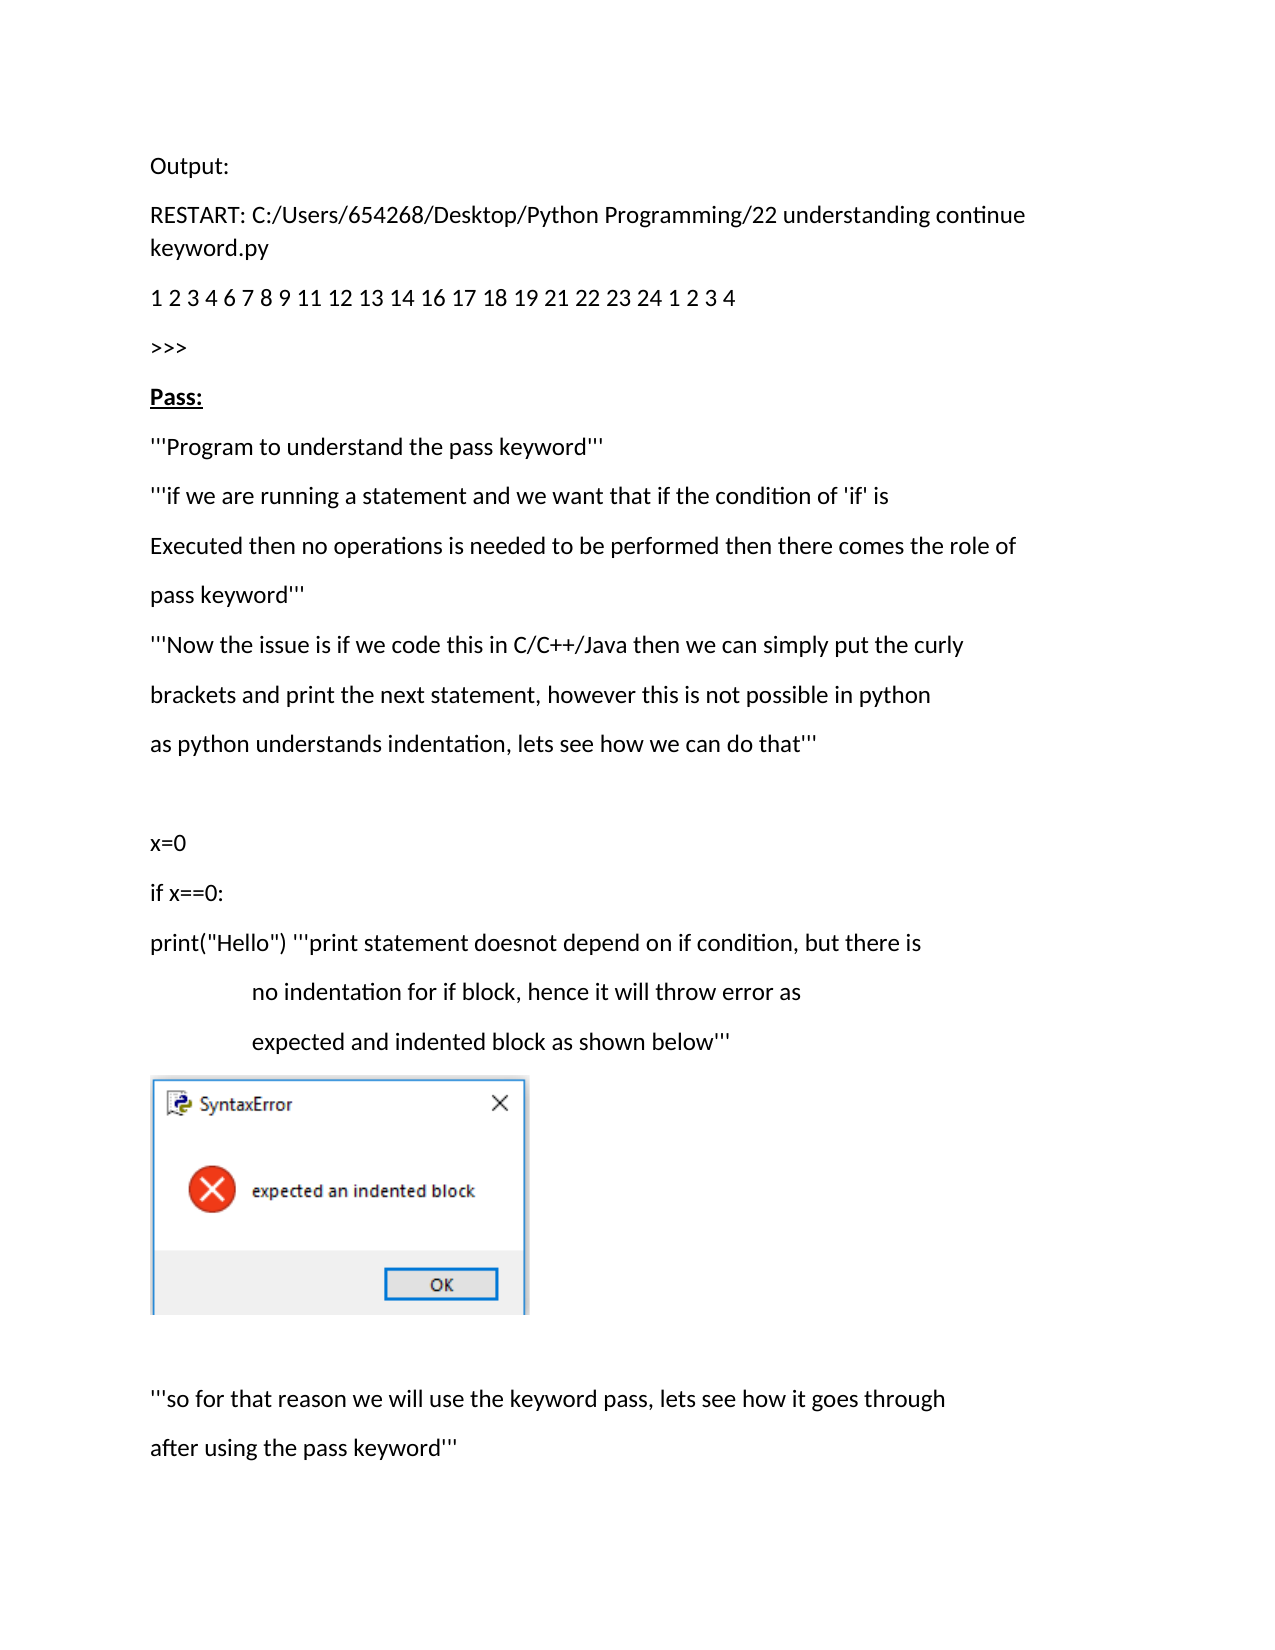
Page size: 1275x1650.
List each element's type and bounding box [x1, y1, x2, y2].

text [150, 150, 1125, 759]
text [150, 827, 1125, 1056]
picture [150, 1075, 530, 1315]
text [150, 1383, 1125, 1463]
